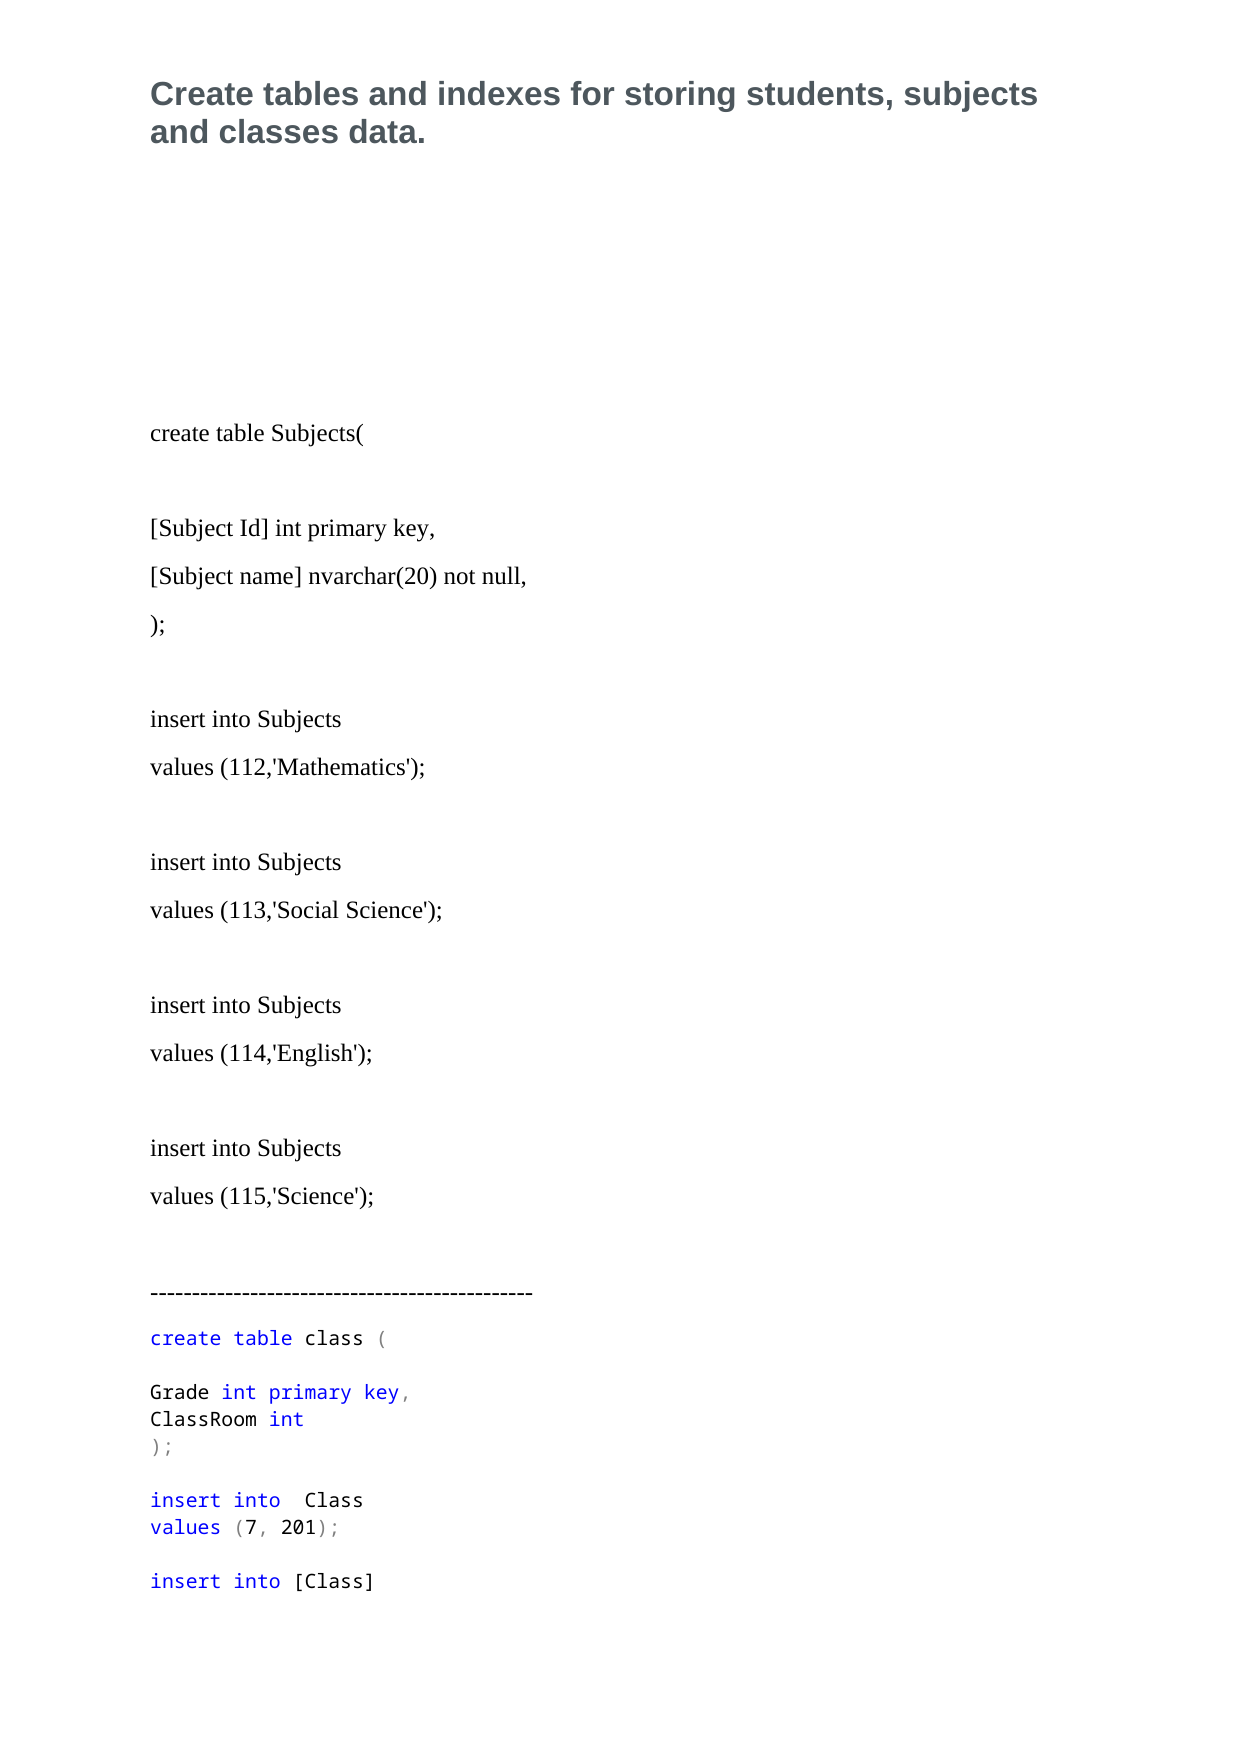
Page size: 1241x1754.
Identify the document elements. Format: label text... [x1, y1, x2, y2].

text Grade int primary key, [150, 1378, 1090, 1405]
text insert into [Class] [150, 1567, 1090, 1594]
text insert into Subjects [150, 990, 1090, 1019]
text values (114,'English'); [150, 1038, 1090, 1067]
text create table class ( [150, 1324, 1090, 1351]
text values (112,'Mathematics'); [150, 752, 1090, 781]
text ); [150, 1432, 1090, 1459]
text [Subject name] nvarchar(20) not null, [150, 561, 1090, 590]
text insert into Class [150, 1486, 1090, 1513]
text ---------------------------------------------- [150, 1277, 1090, 1305]
text insert into Subjects [150, 1133, 1090, 1162]
text [Subject Id] int primary key, [150, 513, 1090, 542]
text insert into Subjects [150, 847, 1090, 876]
text create table Subjects( [150, 418, 1090, 447]
text values (113,'Social Science'); [150, 895, 1090, 924]
text values (7, 201); [150, 1513, 1090, 1540]
text ClassRoom int [150, 1405, 1090, 1432]
text values (115,'Science'); [150, 1181, 1090, 1210]
text ); [150, 609, 1090, 637]
text insert into Subjects [150, 704, 1090, 733]
